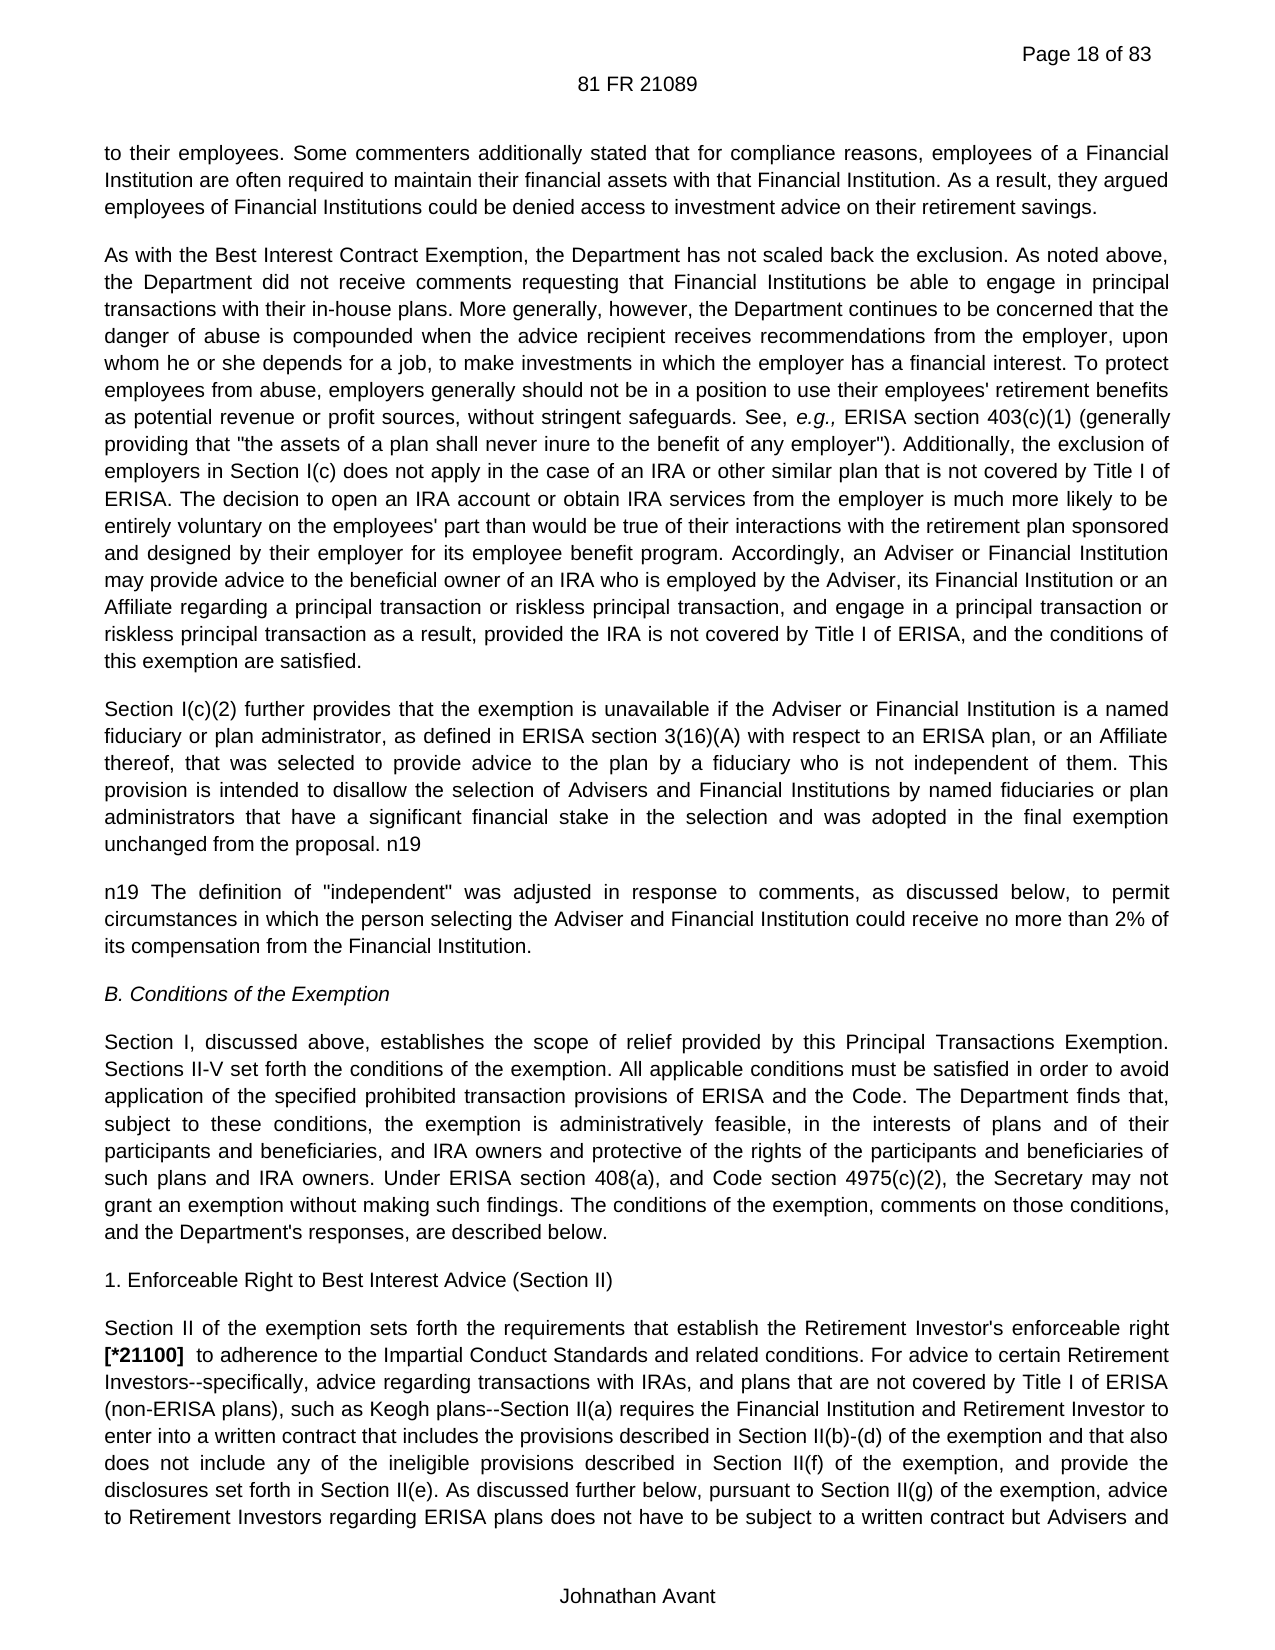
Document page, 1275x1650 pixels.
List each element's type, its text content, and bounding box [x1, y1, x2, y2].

text B. Conditions of the Exemption [104, 979, 1171, 1006]
text Section I(c)(2) further provides that the exemption is unavailable if the Adviser or Financial Institution is a named fiduciary or plan administrator, as defined in ERISA section 3(16)(A) with respect to an ERISA plan, or an Affiliate thereof, that was selected to provide advice to the plan by a fiduciary who is not independent of them. This provision is intended to disallow the selection of Advisers and Financial Institutions by named fiduciaries or plan administrators that have a significant financial stake in the selection and was adopted in the final exemption unchanged from the proposal. n19 [104, 694, 1171, 856]
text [104, 137, 1171, 219]
text 1. Enforceable Right to Best Interest Advice (Section II) [104, 1264, 1171, 1292]
text n19 The definition of "independent" was adjusted in response to comments, as discussed below, to permit circumstances in which the person selecting the Adviser and Financial Institution could receive no more than 2% of its compensation from the Financial Institution. [104, 877, 1171, 958]
text As with the Best Interest Contract Exemption, the Department has not scaled back the exclusion. As noted above, the Department did not receive comments requesting that Financial Institutions be able to engage in principal transactions with their in-house plans. More generally, however, the Department continues to be concerned that the danger of abuse is compounded when the advice recipient receives recommendations from the employer, upon whom he or she depends for a job, to make investments in which the employer has a financial interest. To protect employees from abuse, employers generally should not be in a position to use their employees' retirement benefits as potential revenue or profit sources, without stringent safeguards. See, e.g., ERISA section 403(c)(1) (generally providing that "the assets of a plan shall never inure to the benefit of any employer"). Additionally, the exclusion of employers in Section I(c) does not apply in the case of an IRA or other similar plan that is not covered by Title I of ERISA. The decision to open an IRA account or obtain IRA services from the employer is much more likely to be entirely voluntary on the employees' part than would be true of their interactions with the retirement plan sponsored and designed by their employer for its employee benefit program. Accordingly, an Adviser or Financial Institution may provide advice to the beneficial owner of an IRA who is employed by the Adviser, its Financial Institution or an Affiliate regarding a principal transaction or riskless principal transaction, and engage in a principal transaction or riskless principal transaction as a result, provided the IRA is not covered by Title I of ERISA, and the conditions of this exemption are satisfied. [104, 239, 1171, 673]
text Section I, discussed above, establishes the scope of relief provided by this Principal Transactions Exemption. Sections II-V set forth the conditions of the exemption. All applicable conditions must be satisfied in order to avoid application of the specified prohibited transaction provisions of ERISA and the Code. The Department finds that, subject to these conditions, the exemption is administratively feasible, in the interests of plans and of their participants and beneficiaries, and IRA owners and protective of the rights of the participants and beneficiaries of such plans and IRA owners. Under ERISA section 408(a), and Code section 4975(c)(2), the Secretary may not grant an exemption without making such findings. The conditions of the exemption, comments on those conditions, and the Department's responses, are described below. [104, 1027, 1171, 1244]
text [104, 1312, 1171, 1529]
